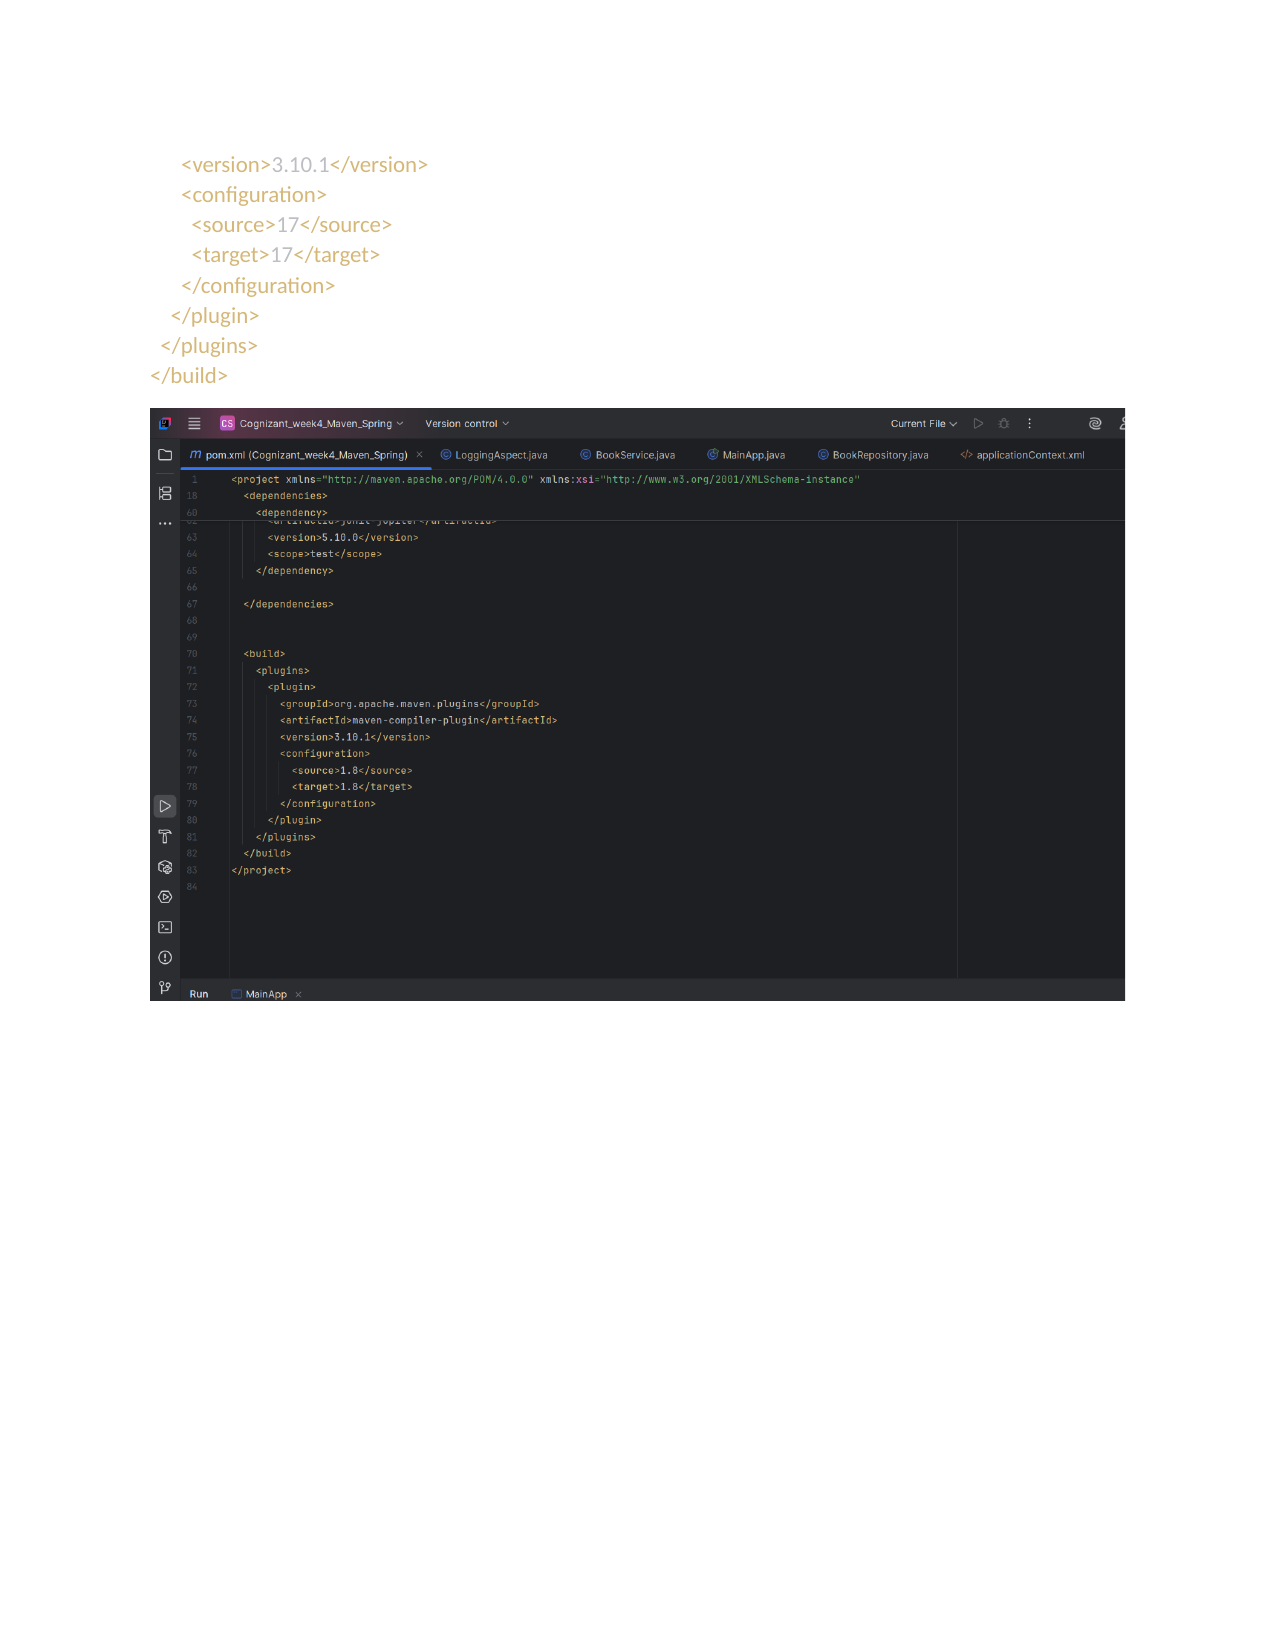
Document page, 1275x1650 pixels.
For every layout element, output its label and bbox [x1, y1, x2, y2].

text [150, 150, 1125, 389]
picture [150, 408, 1125, 1001]
